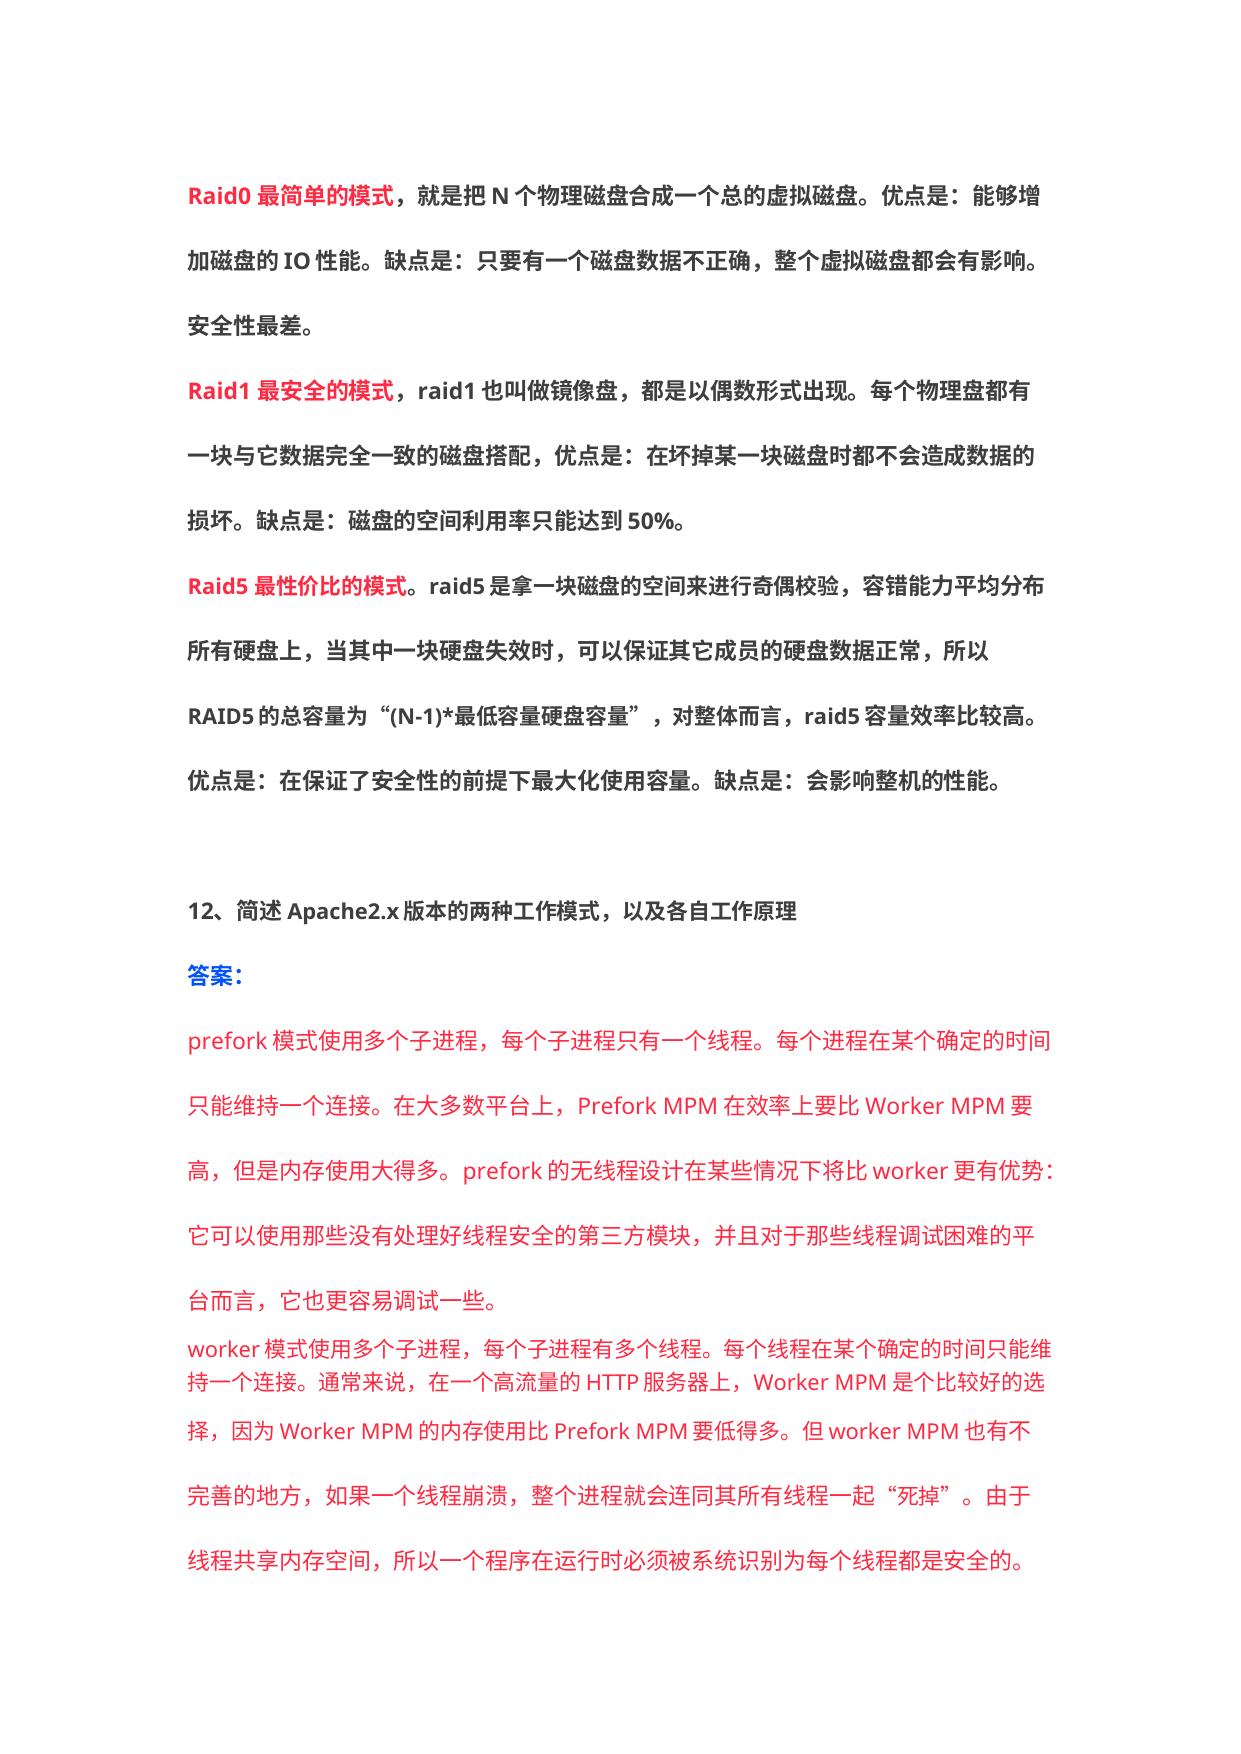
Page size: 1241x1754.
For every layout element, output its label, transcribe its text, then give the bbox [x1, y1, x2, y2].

text worker模式使用多个子进程，每个子进程有多个线程。每个线程在某个确定的时间只能维持一个连接。通常来说，在一个高流量的HTTP服务器上，Worker MPM是个比较好的选择，因为Worker MPM的内存使用比Prefork MPM要低得多。但worker MPM也有不完善的地方，如果一个线程崩溃，整个进程就会连同其所有线程一起“死掉”。由于线程共享内存空间，所以一个程序在运行时必须被系统识别为每个线程都是安全的。 [187, 1332, 1053, 1592]
text prefork模式使用多个子进程，每个子进程只有一个线程。每个进程在某个确定的时间只能维持一个连接。在大多数平台上，Prefork MPM在效率上要比Worker MPM要高，但是内存使用大得多。prefork的无线程设计在某些情况下将比worker更有优势：它可以使用那些没有处理好线程安全的第三方模块，并且对于那些线程调试困难的平台而言，它也更容易调试一些。 [187, 1007, 1053, 1332]
text 答案： [187, 942, 1053, 1007]
text Raid5 最性价比的模式。raid5是拿一块磁盘的空间来进行奇偶校验，容错能力平均分布所有硬盘上，当其中一块硬盘失效时，可以保证其它成员的硬盘数据正常，所以RAID5的总容量为“(N-1)*最低容量硬盘容量”，对整体而言，raid5容量效率比较高。优点是：在保证了安全性的前提下最大化使用容量。缺点是：会影响整机的性能。 [187, 552, 1053, 812]
text Raid0 最简单的模式，就是把N个物理磁盘合成一个总的虚拟磁盘。优点是：能够增加磁盘的IO性能。缺点是：只要有一个磁盘数据不正确，整个虚拟磁盘都会有影响。安全性最差。 [187, 162, 1053, 357]
text Raid1 最安全的模式，raid1也叫做镜像盘，都是以偶数形式出现。每个物理盘都有一块与它数据完全一致的磁盘搭配，优点是：在坏掉某一块磁盘时都不会造成数据的损坏。缺点是：磁盘的空间利用率只能达到50%。 [187, 357, 1053, 552]
text 12、简述Apache2.x版本的两种工作模式，以及各自工作原理 [187, 877, 1053, 942]
